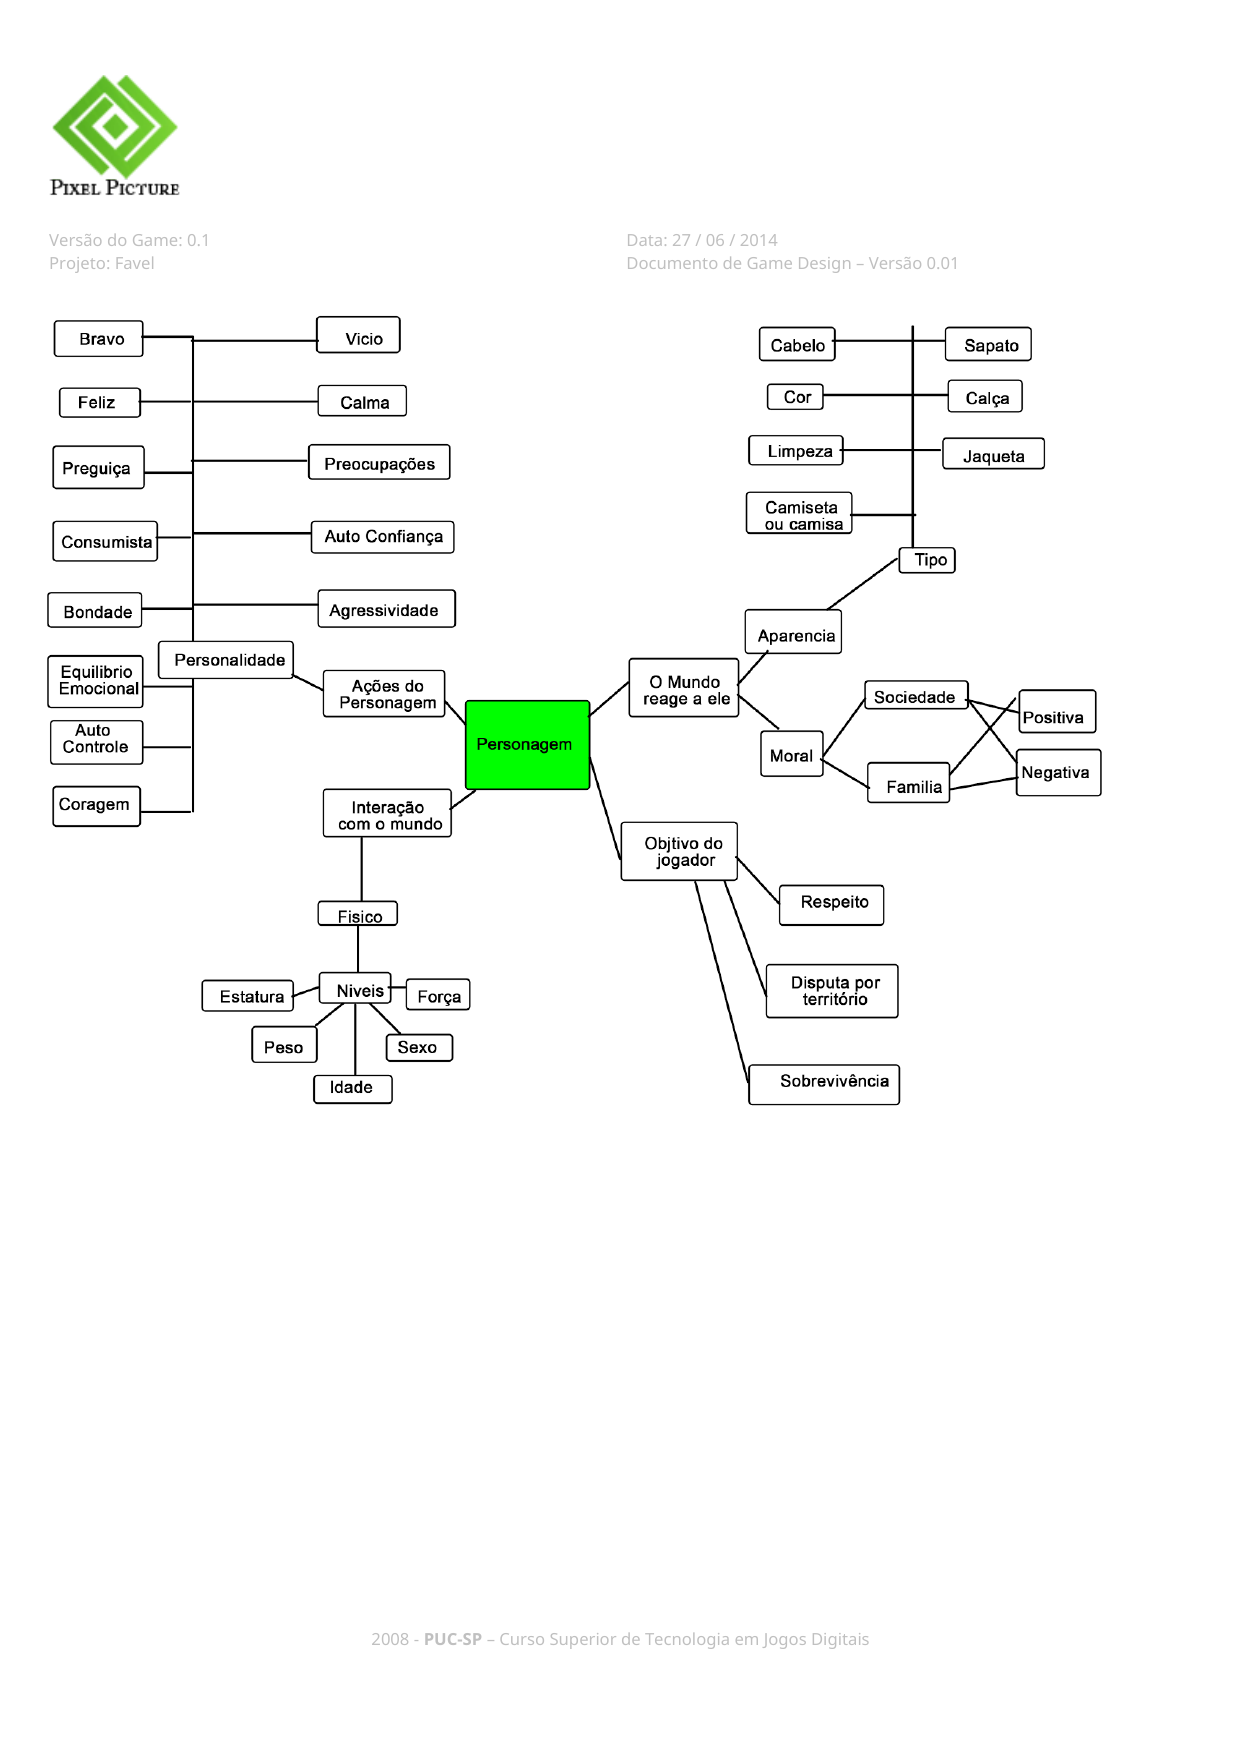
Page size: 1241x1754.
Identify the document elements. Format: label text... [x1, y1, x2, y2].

picture [37, 302, 1193, 1120]
picture [37, 75, 194, 200]
